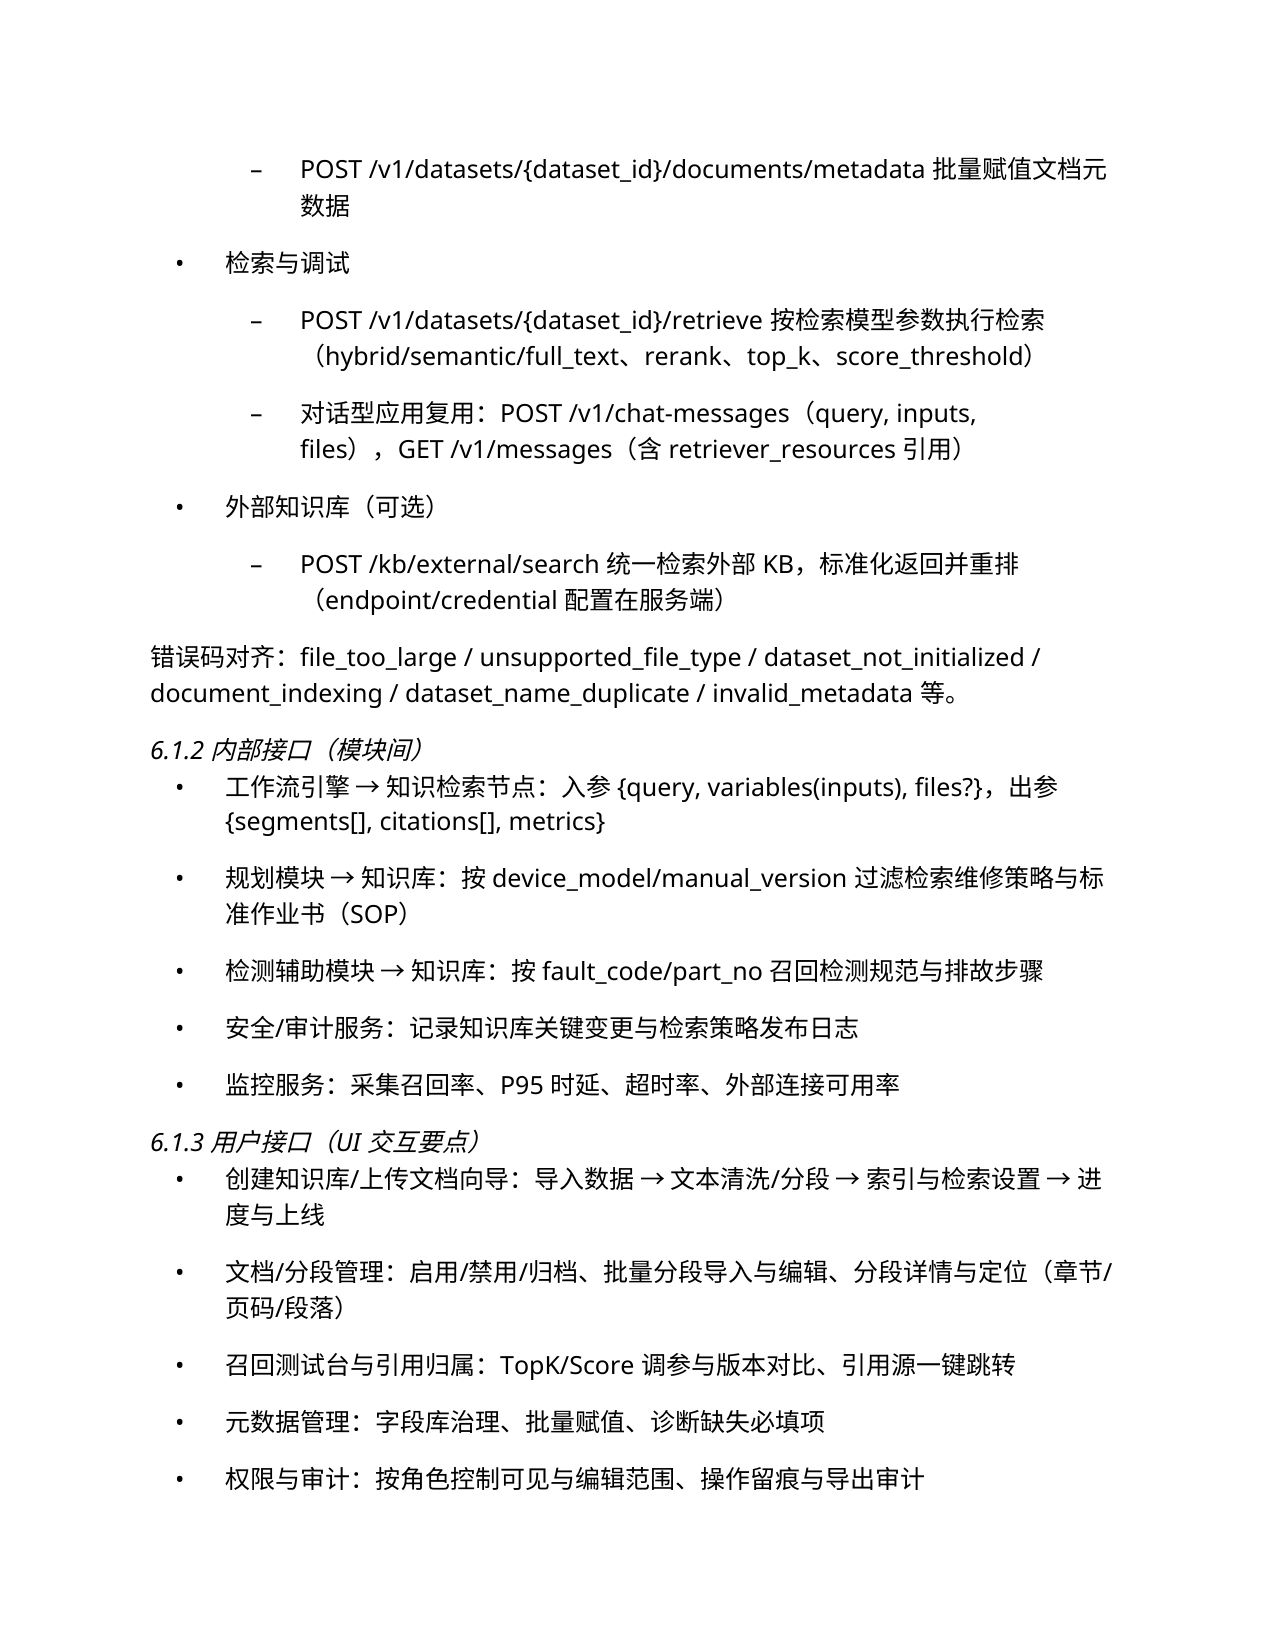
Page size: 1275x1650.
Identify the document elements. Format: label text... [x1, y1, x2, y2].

list 监控服务：采集召回率、P95 时延、超时率、外部连接可用率 [175, 1066, 1125, 1102]
list 对话型应用复用：POST /v1/chat-messages（query, inputs, files），GET /v1/messages（含 retriever_resources 引用） [250, 394, 1125, 466]
list 检测辅助模块 → 知识库：按 fault_code/part_no 召回检测规范与排故步骤 [175, 952, 1125, 988]
list POST /kb/external/search 统一检索外部 KB，标准化返回并重排（endpoint/credential 配置在服务端） [250, 544, 1125, 617]
list 创建知识库/上传文档向导：导入数据 → 文本清洗/分段 → 索引与检索设置 → 进度与上线 [175, 1159, 1125, 1232]
list 文档/分段管理：启用/禁用/归档、批量分段导入与编辑、分段详情与定位（章节/页码/段落） [175, 1252, 1125, 1325]
text 错误码对齐：file_too_large / unsupported_file_type / dataset_not_initialized / document_indexing / dataset_name_duplicate / invalid_metadata 等。 [150, 637, 1125, 710]
list 安全/审计服务：记录知识库关键变更与检索策略发布日志 [175, 1009, 1125, 1045]
list 检索与调试 [175, 243, 1125, 279]
list 规划模块 → 知识库：按 device_model/manual_version 过滤检索维修策略与标准作业书（SOP） [175, 858, 1125, 931]
list 外部知识库（可选） [175, 487, 1125, 523]
subtitle 6.1.2 内部接口（模块间） [150, 731, 1125, 767]
subtitle 6.1.3 用户接口（UI 交互要点） [150, 1123, 1125, 1159]
list 权限与审计：按角色控制可见与编辑范围、操作留痕与导出审计 [175, 1460, 1125, 1496]
list 工作流引擎 → 知识检索节点：入参 {query, variables(inputs), files?}，出参 {segments[], citations[], metrics} [175, 767, 1125, 837]
list POST /v1/datasets/{dataset_id}/retrieve 按检索模型参数执行检索（hybrid/semantic/full_text、rerank、top_k、score_threshold） [250, 300, 1125, 373]
list 召回测试台与引用归属：TopK/Score 调参与版本对比、引用源一键跳转 [175, 1346, 1125, 1382]
list 元数据管理：字段库治理、批量赋值、诊断缺失必填项 [175, 1403, 1125, 1439]
list POST /v1/datasets/{dataset_id}/documents/metadata 批量赋值文档元数据 [250, 150, 1125, 222]
